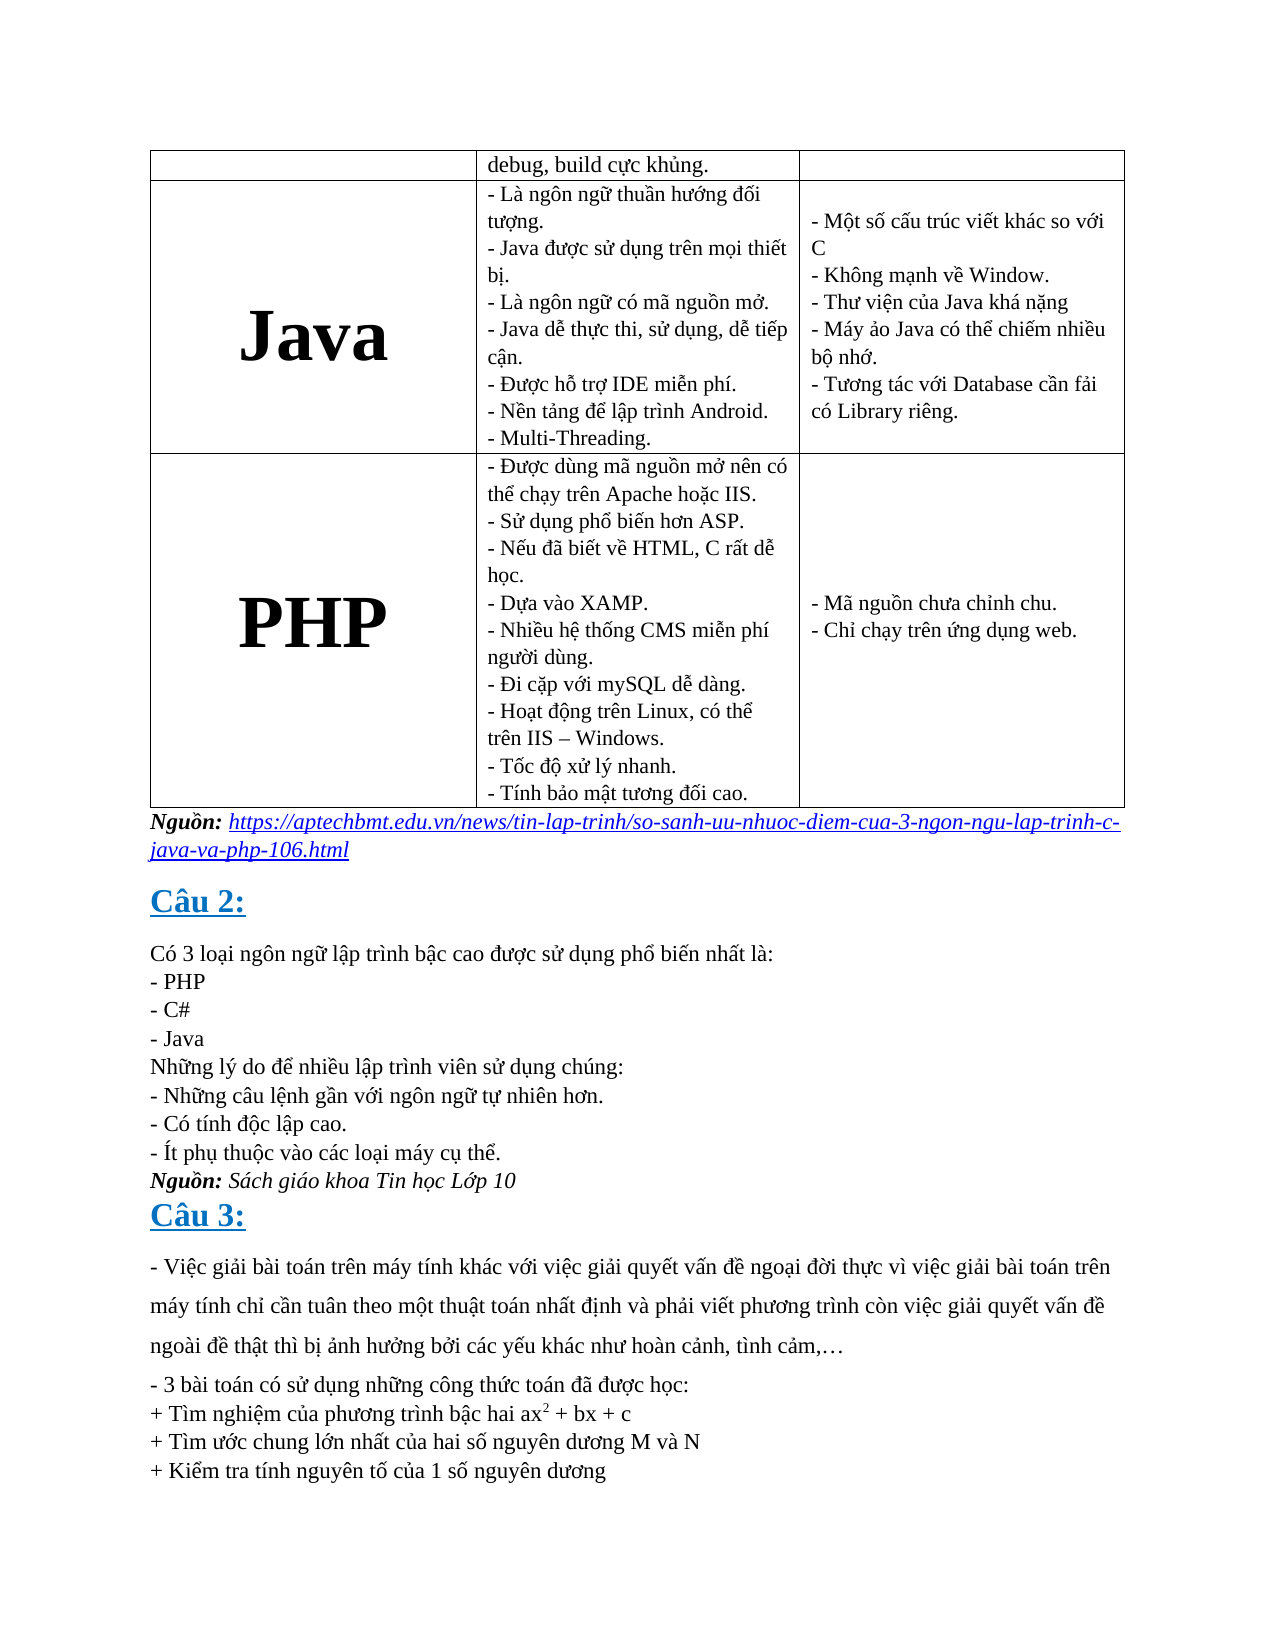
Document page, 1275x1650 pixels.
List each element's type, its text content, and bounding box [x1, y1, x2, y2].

text + Kiểm tra tính nguyên tố của 1 số nguyên dương [150, 1457, 1125, 1483]
text - Ít phụ thuộc vào các loại máy cụ thể. [150, 1139, 1125, 1165]
text Nguồn: https://aptechbmt.edu.vn/news/tin-lap-trinh/so-sanh-uu-nhuoc-diem-cua-3-ngon-ngu-lap-trinh-c-java-va-php-106.html [150, 808, 1125, 863]
text + Tìm ước chung lớn nhất của hai số nguyên dương M và N [150, 1428, 1125, 1455]
text Nguồn: Sách giáo khoa Tin học Lớp 10 [150, 1167, 1125, 1193]
text Những lý do để nhiều lập trình viên sử dụng chúng: [150, 1053, 1125, 1080]
table_cell C# [151, 151, 476, 179]
text - 3 bài toán có sử dụng những công thức toán đã được học: [150, 1372, 1125, 1398]
table_cell - Mã nguồn chưa chỉnh chu. - Chỉ chạy trên ứng dụng web. [800, 454, 1124, 807]
table_cell - Một số cấu trúc viết khác so với C - Không mạnh về Window. - Thư viện của Java khá nặng - Máy ảo Java có thể chiếm nhiều bộ nhớ. - Tương tác với Database cần fải có Library riêng. [800, 181, 1124, 452]
text - C# [150, 997, 1125, 1023]
text - Những câu lệnh gần với ngôn ngữ tự nhiên hơn. [150, 1082, 1125, 1108]
table_cell PHP [151, 454, 476, 807]
table_cell - Là ngôn ngữ thuần hướng đối tượng. - Java được sử dụng trên mọi thiết bị. - Là ngôn ngữ có mã nguồn mở. - Java dễ thực thi, sử dụng, dễ tiếp cận. - Được hỗ trợ IDE miễn phí. - Nền tảng để lập trình Android. - Multi-Threading. [477, 181, 799, 452]
text Câu 2: [150, 882, 1125, 920]
text Câu 3: [150, 1196, 1125, 1234]
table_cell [800, 151, 1124, 179]
table_cell - Được dùng mã nguồn mở nên có thể chạy trên Apache hoặc IIS. - Sử dụng phổ biến hơn ASP. - Nếu đã biết về HTML, C rất dễ học. - Dựa vào XAMP. - Nhiều hệ thống CMS miễn phí người dùng. - Đi cặp với mySQL dễ dàng. - Hoạt động trên Linux, có thể trên IIS – Windows. - Tốc độ xử lý nhanh. - Tính bảo mật tương đối cao. [477, 454, 799, 807]
text - PHP [150, 968, 1125, 994]
text - Java [150, 1025, 1125, 1051]
text - Việc giải bài toán trên máy tính khác với việc giải quyết vấn đề ngoại đời thực vì việc giải bài toán trên máy tính chỉ cần tuân theo một thuật toán nhất định và phải viết phương trình còn việc giải quyết vấn đề ngoài đề thật thì bị ảnh hưởng bởi các yếu khác như hoàn cảnh, tình cảm,… [150, 1253, 1125, 1358]
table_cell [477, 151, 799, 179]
table_cell Java [151, 181, 476, 452]
text + Tìm nghiệm của phương trình bậc hai ax2 + bx + c [150, 1400, 1125, 1426]
text - Có tính độc lập cao. [150, 1110, 1125, 1137]
text Có 3 loại ngôn ngữ lập trình bậc cao được sử dụng phổ biến nhất là: [150, 940, 1125, 966]
